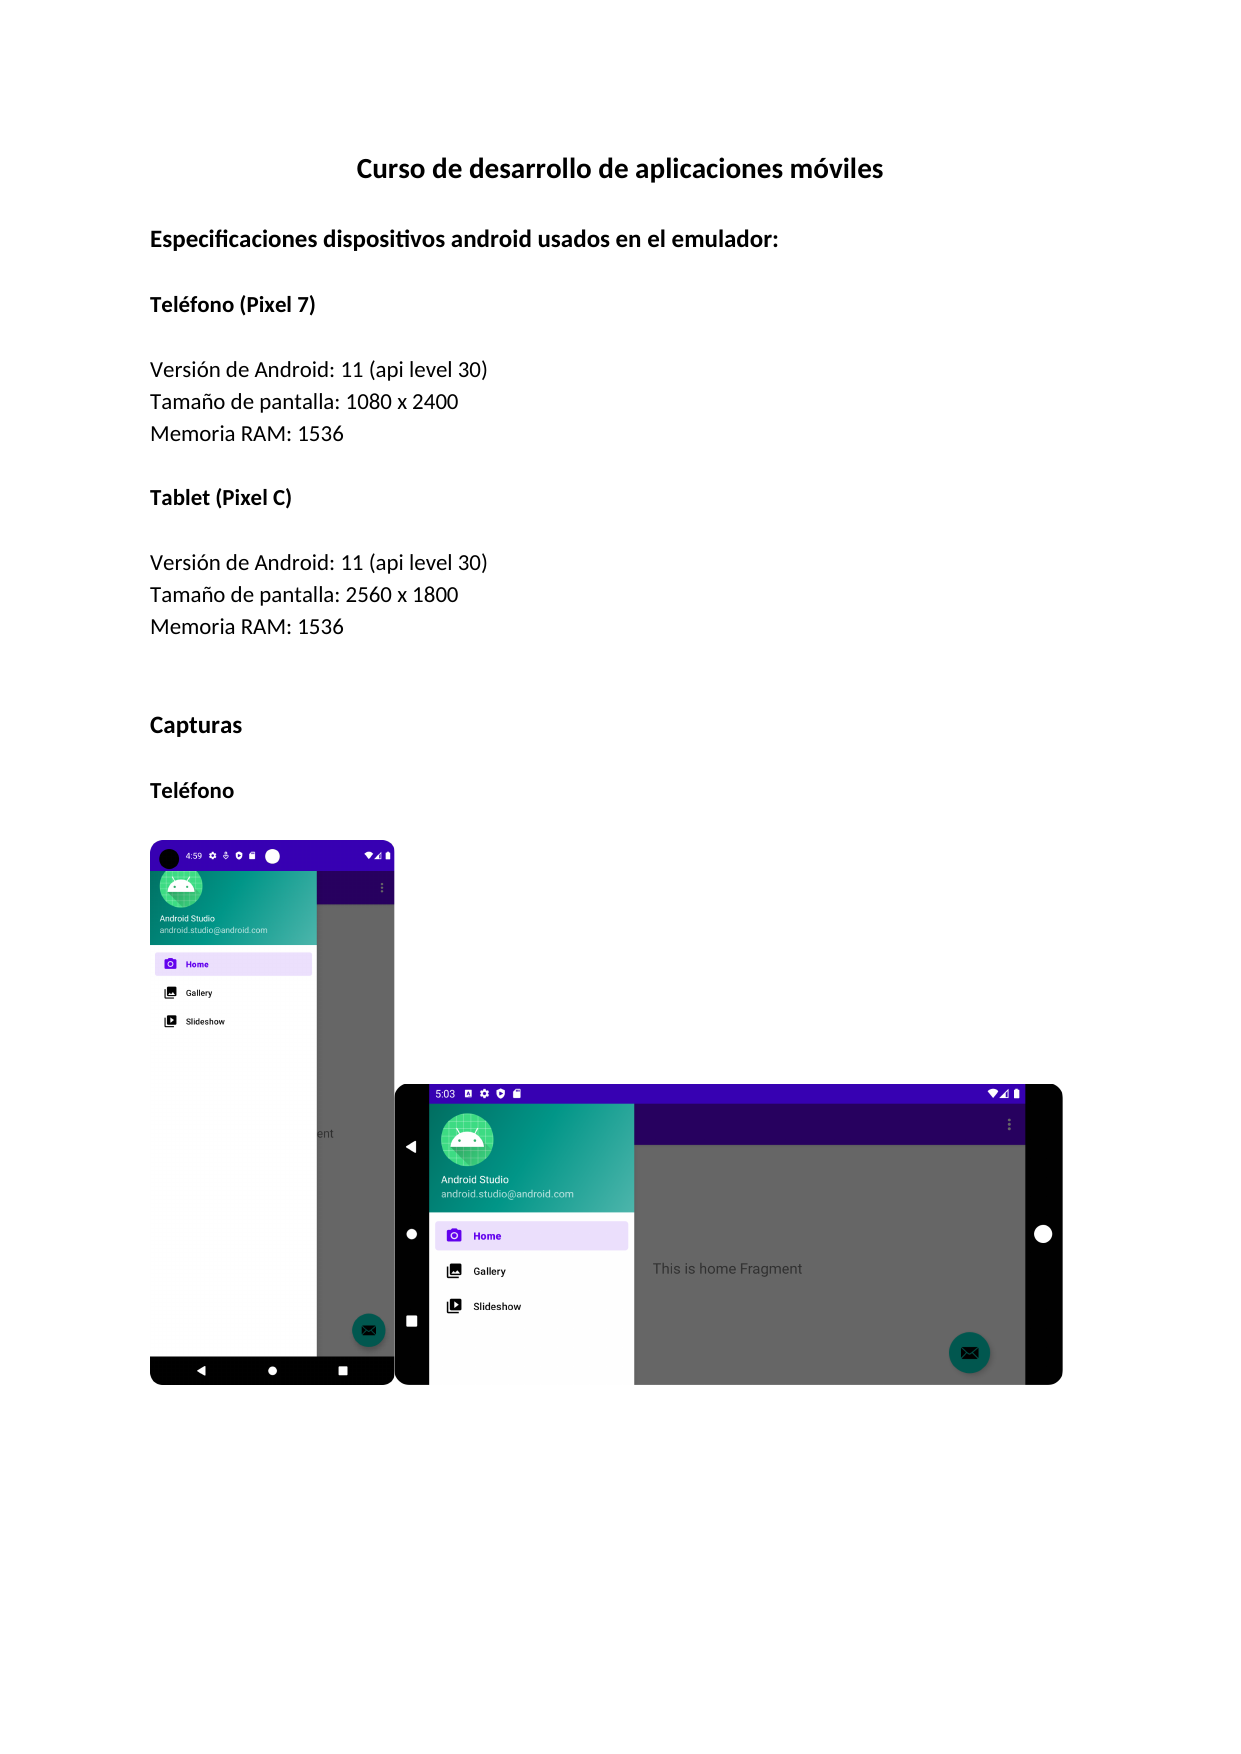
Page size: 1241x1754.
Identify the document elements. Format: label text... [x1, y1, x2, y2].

text Teléfono [150, 776, 1090, 804]
text Curso de desarrollo de aplicaciones móviles [150, 150, 1090, 186]
text Capturas [150, 709, 1090, 739]
text Especificaciones dispositivos android usados en el emulador: [150, 223, 1090, 254]
text Tamaño de pantalla: 2560 x 1800 [150, 580, 1090, 608]
text Memoria RAM: 1536 [150, 612, 1090, 640]
text Teléfono (Pixel 7) [150, 290, 1090, 318]
text Memoria RAM: 1536 [150, 419, 1090, 447]
picture [150, 840, 1063, 1385]
text Tamaño de pantalla: 1080 x 2400 [150, 387, 1090, 415]
text Versión de Android: 11 (api level 30) [150, 548, 1090, 576]
text Tablet (Pixel C) [150, 483, 1090, 511]
text Versión de Android: 11 (api level 30) [150, 355, 1090, 383]
